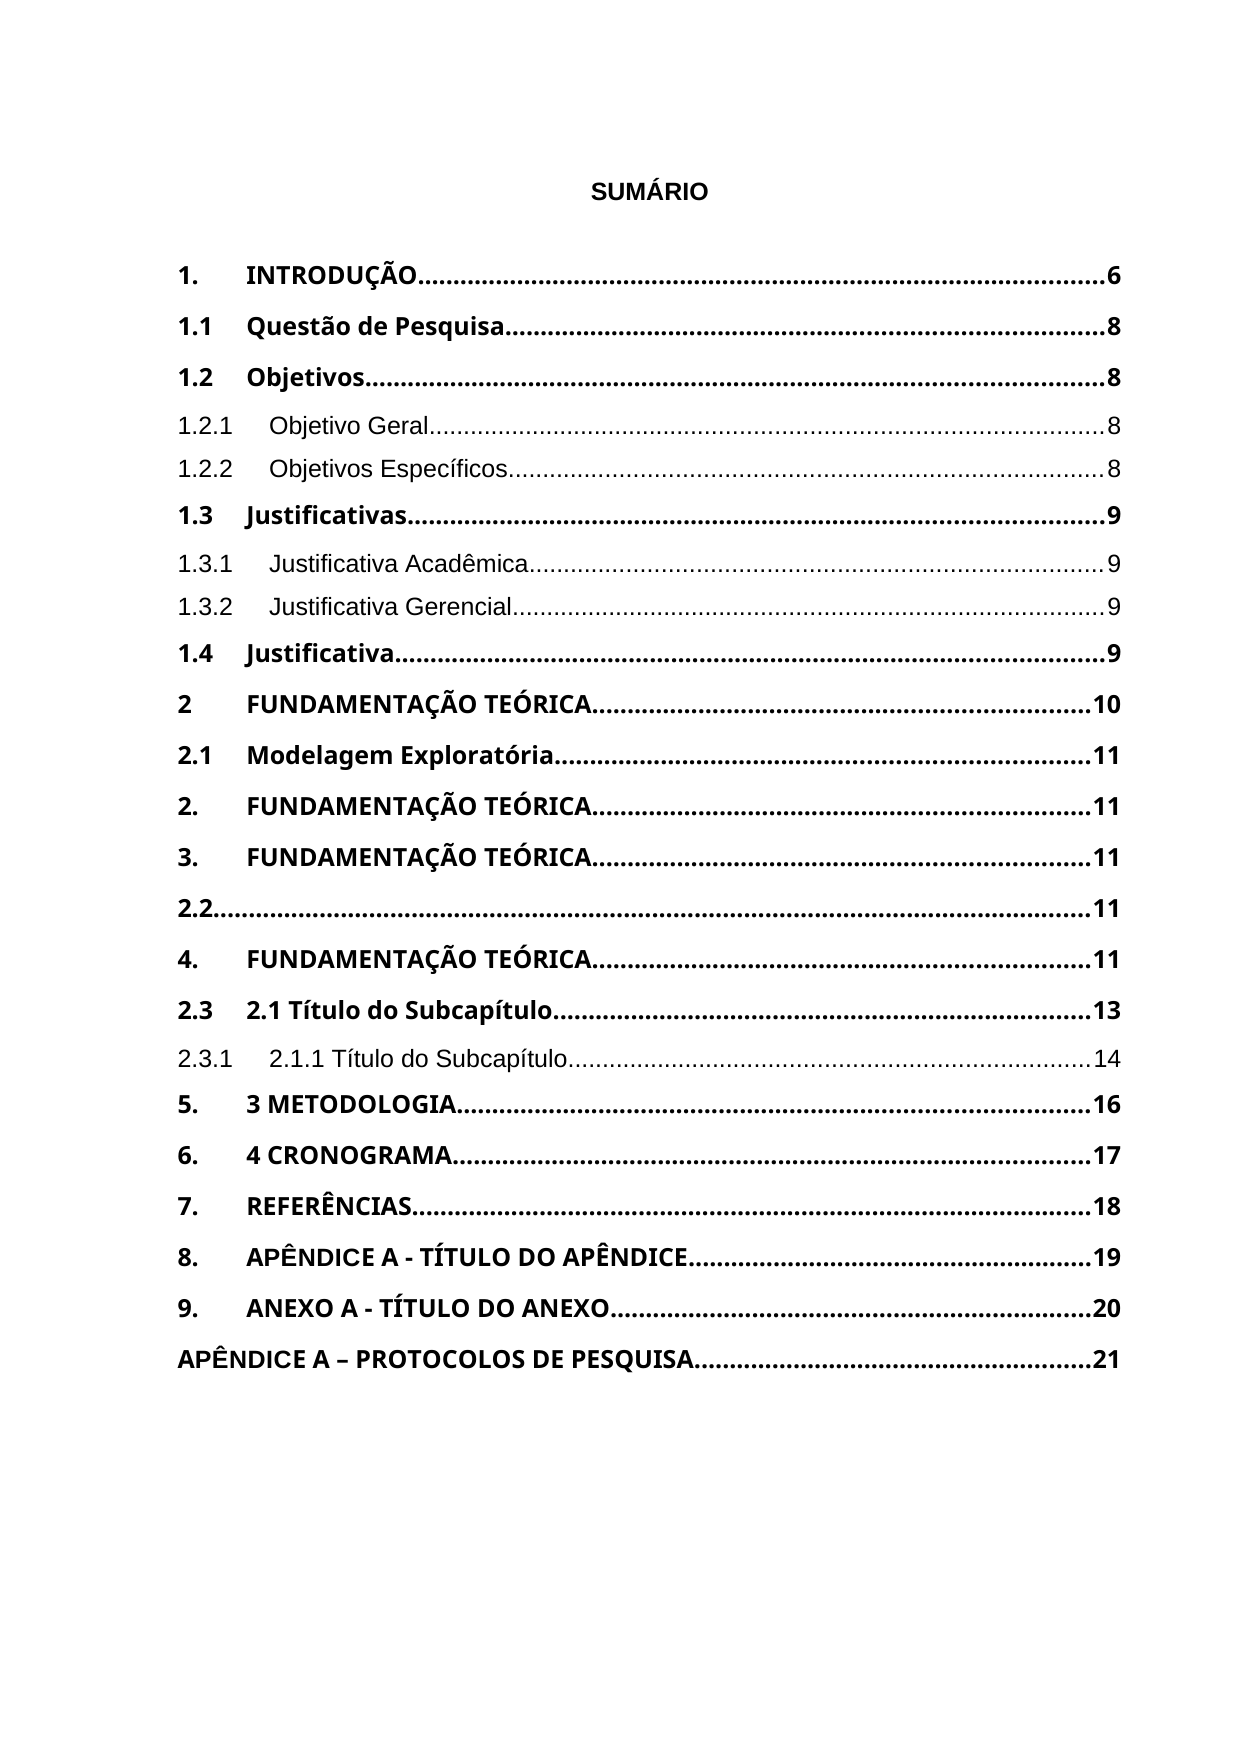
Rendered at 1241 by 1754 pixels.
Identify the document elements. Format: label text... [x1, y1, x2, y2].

text 7. REFERÊNCIAS 18 [177, 1189, 1122, 1223]
text 8. APÊNDICE A - TÍTULO do apêndice 19 [177, 1240, 1122, 1274]
text SUMÁRIO [177, 177, 1122, 206]
text 1.3.2 Justificativa Gerencial 9 [177, 592, 1122, 621]
text 1.2.2 Objetivos Específicos 8 [177, 454, 1122, 483]
text 1.2 Objetivos 8 [177, 360, 1122, 394]
text 1.1 Questão de Pesquisa 8 [177, 309, 1122, 343]
text 1.3 Justificativas 9 [177, 498, 1122, 532]
text 1.3.1 Justificativa Acadêmica 9 [177, 549, 1122, 577]
text 5. 3 METODOLOGIA 16 [177, 1087, 1122, 1121]
text 2.1 Modelagem Exploratória 11 [177, 737, 1122, 771]
text 3. FUNDAMENTAÇÃO TEÓRICA 11 [177, 839, 1122, 873]
text 2.3 2.1 Título do Subcapítulo 13 [177, 993, 1122, 1027]
text 1.4 Justificativa 9 [177, 635, 1122, 669]
text 1.2.1 Objetivo Geral 8 [177, 411, 1122, 440]
text 9. ANEXO A - TÍTULO do Anexo 20 [177, 1291, 1122, 1325]
text 1. INTRODUÇÃO 6 [177, 258, 1122, 292]
text 6. 4 CRONOGRAMA 17 [177, 1138, 1122, 1172]
text 2.3.1 2.1.1 Título do Subcapítulo 14 [177, 1044, 1122, 1072]
text APÊNDICE A – Protocolos de Pesquisa 21 [177, 1342, 1122, 1376]
text 2 FUNDAMENTAÇÃO TEÓRICA 10 [177, 686, 1122, 720]
text 2.2 11 [177, 891, 1122, 924]
text 4. FUNDAMENTAÇÃO TEÓRICA 11 [177, 942, 1122, 976]
text 2. FUNDAMENTAÇÃO TEÓRICA 11 [177, 788, 1122, 822]
